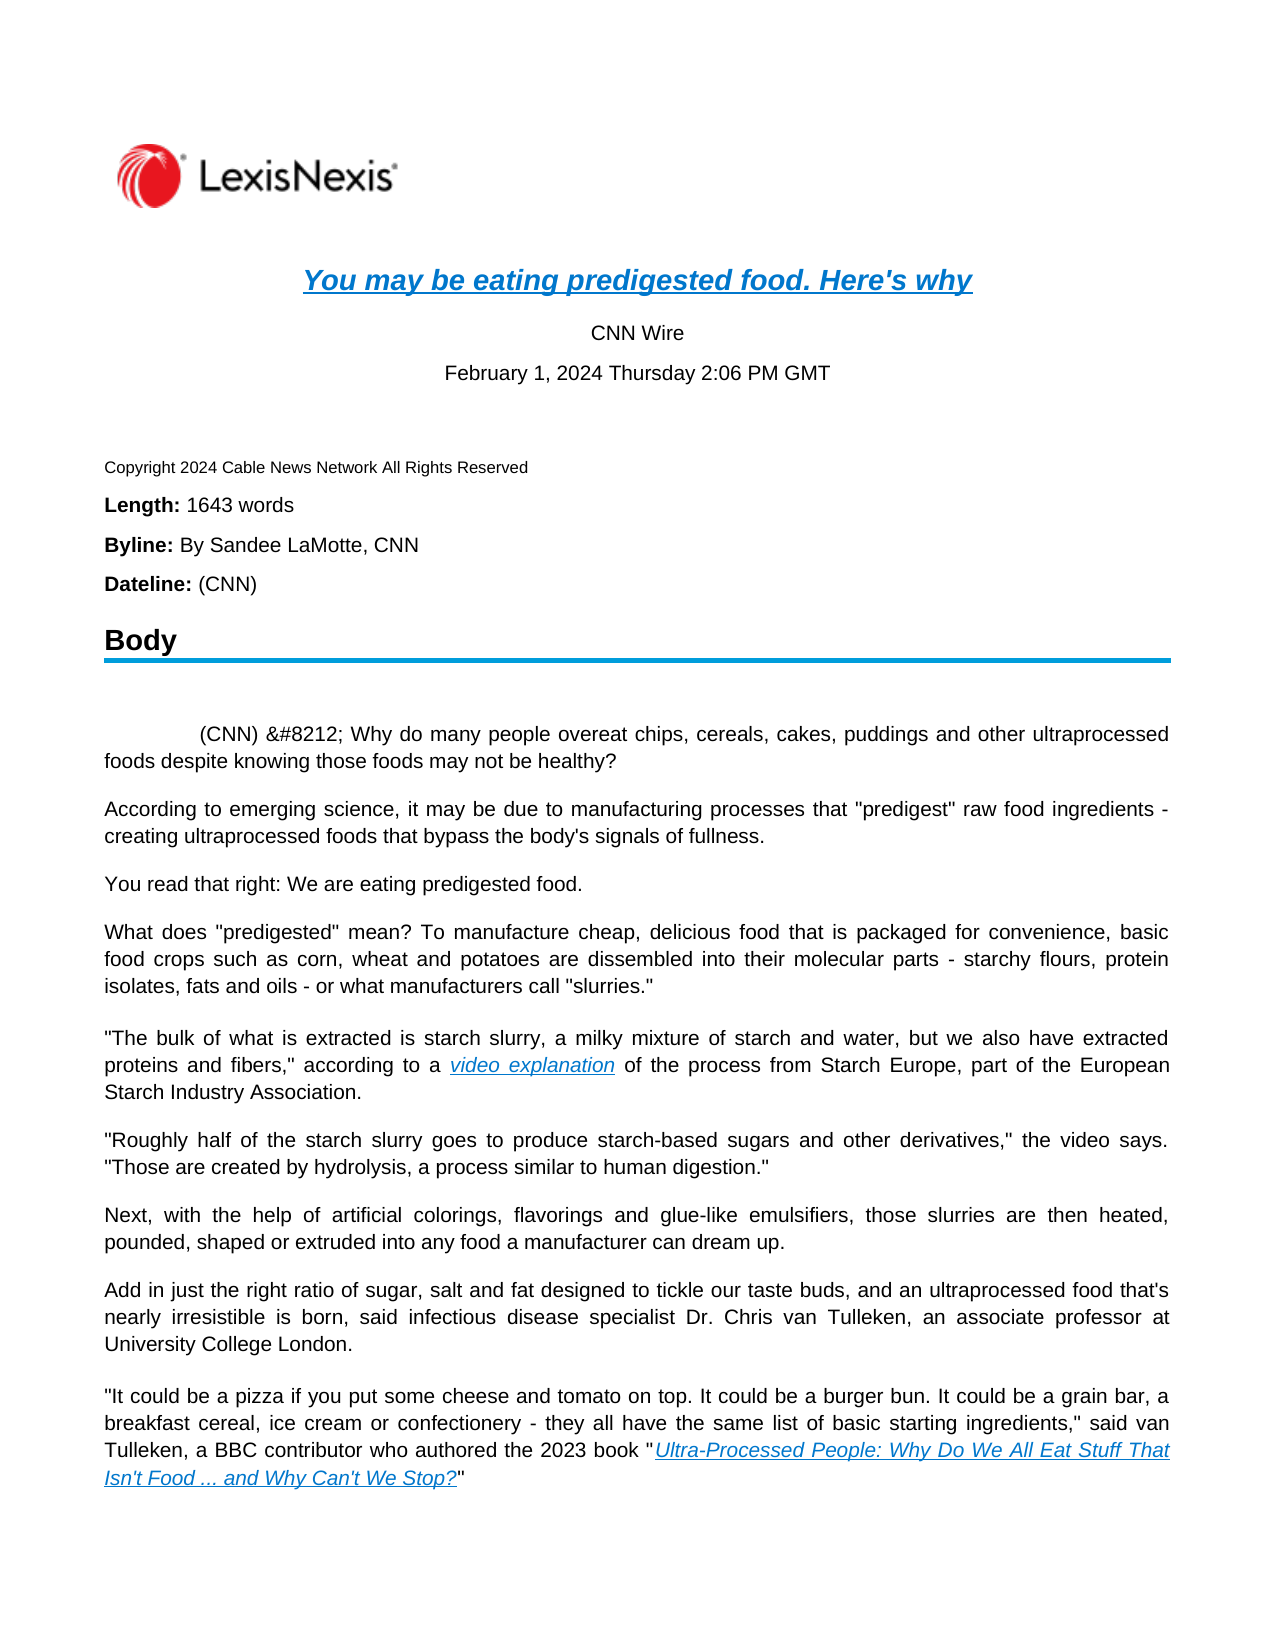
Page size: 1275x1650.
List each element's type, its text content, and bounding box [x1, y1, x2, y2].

text Body [104, 621, 1171, 656]
text "The bulk of what is extracted is starch slurry, a milky mixture of starch and water, but we also have extracted proteins and fibers," according to a video explanation of the process from Starch Europe, part of the European Starch Industry Association. [104, 1023, 1171, 1104]
text "It could be a pizza if you put some cheese and tomato on top. It could be a burger bun. It could be a grain bar, a breakfast cereal, ice cream or confectionery - they all have the same list of basic starting ingredients," said van Tulleken, a BBC contributor who authored the 2023 book "Ultra-Processed People: Why Do We All Eat Stuff That Isn't Food ... and Why Can't We Stop?" [104, 1381, 1171, 1489]
text According to emerging science, it may be due to manufacturing processes that "predigest" raw food ingredients - creating ultraprocessed foods that bypass the body's signals of fullness. [104, 793, 1171, 848]
text Add in just the right ratio of sugar, salt and fat designed to tickle our taste buds, and an ultraprocessed food that's nearly irresistible is born, said infectious disease specialist Dr. Chris van Tulleken, an associate professor at University College London. [104, 1275, 1171, 1356]
text Byline: By Sandee LaMotte, CNN [104, 529, 1171, 556]
text What does "predigested" mean? To manufacture cheap, delicious food that is packaged for convenience, basic food crops such as corn, wheat and potatoes are dissembled into their molecular parts - starchy flours, protein isolates, fats and oils - or what manufacturers call "slurries." [104, 916, 1171, 998]
text Length: 1643 words [104, 490, 1171, 517]
text February 1, 2024 Thursday 2:06 PM GMT [104, 357, 1171, 384]
text Dateline: (CNN) [104, 569, 1171, 596]
text CNN Wire [104, 318, 1171, 345]
text You read that right: We are eating predigested food. [104, 868, 1171, 896]
text Copyright 2024 Cable News Network All Rights Reserved [104, 426, 1171, 477]
subtitle You may be eating predigested food. Here's why [104, 261, 1171, 297]
picture [104, 144, 412, 208]
text (CNN) &#8212; Why do many people overeat chips, cereals, cakes, puddings and other ultraprocessed foods despite knowing those foods may not be healthy? [104, 718, 1171, 773]
text "Roughly half of the starch slurry goes to produce starch-based sugars and other derivatives," the video says. "Those are created by hydrolysis, a process similar to human digestion." [104, 1125, 1171, 1179]
text Next, with the help of artificial colorings, flavorings and glue-like emulsifiers, those slurries are then heated, pounded, shaped or extruded into any food a manufacturer can dream up. [104, 1200, 1171, 1254]
